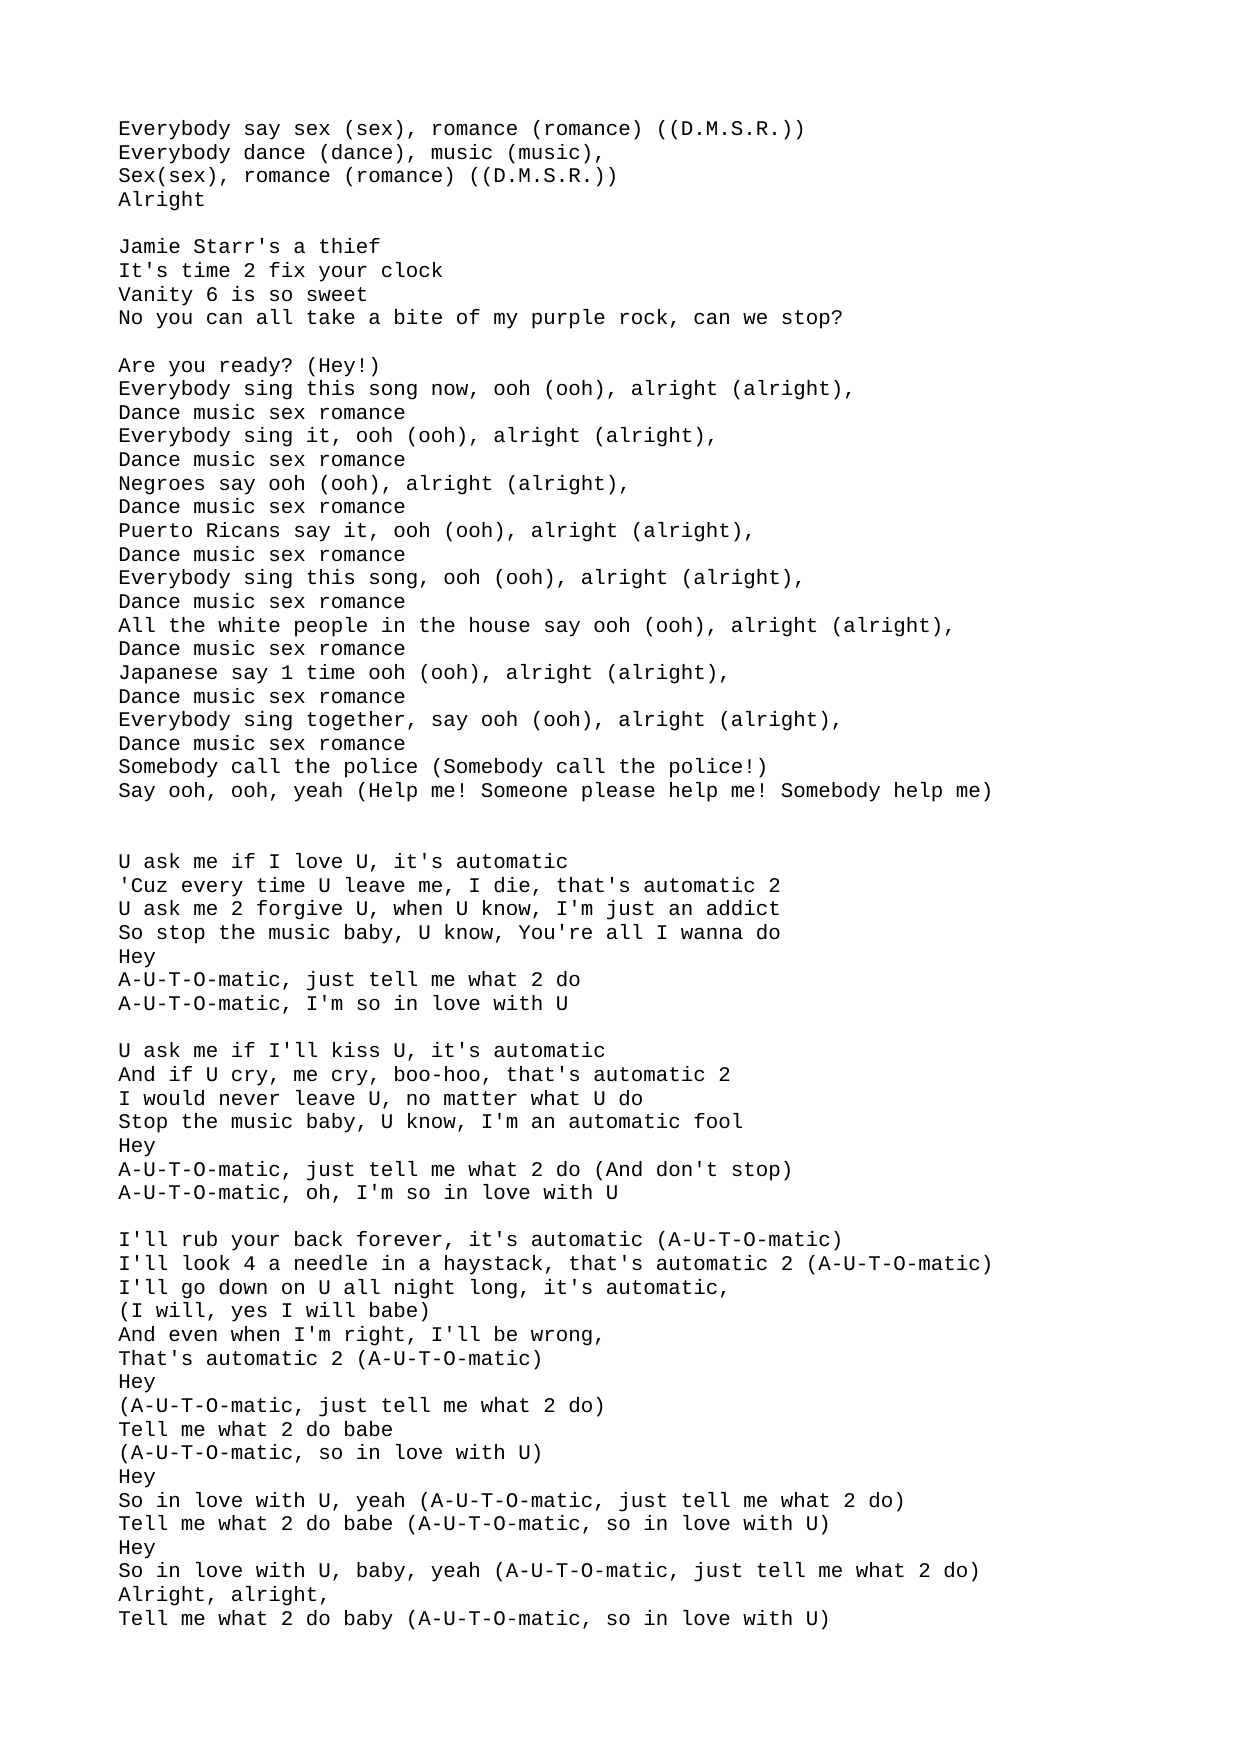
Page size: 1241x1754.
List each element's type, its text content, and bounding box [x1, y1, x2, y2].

text Tell me what 2 do baby (A-U-T-O-matic, so in love with U) [118, 1608, 1122, 1631]
text I'll look 4 a needle in a haystack, that's automatic 2 (A-U-T-O-matic) [118, 1253, 1122, 1277]
text And if U cry, me cry, boo-hoo, that's automatic 2 [118, 1064, 1122, 1088]
text Puerto Ricans say it, ooh (ooh), alright (alright), [118, 520, 1122, 544]
text I would never leave U, no matter what U do [118, 1088, 1122, 1111]
text I'll go down on U all night long, it's automatic, [118, 1277, 1122, 1300]
text Everybody sing this song, ooh (ooh), alright (alright), [118, 567, 1122, 591]
text Dance music sex romance [118, 544, 1122, 567]
text Hey [118, 946, 1122, 969]
text All the white people in the house say ooh (ooh), alright (alright), [118, 615, 1122, 638]
text I'll rub your back forever, it's automatic (A-U-T-O-matic) [118, 1229, 1122, 1253]
text Japanese say 1 time ooh (ooh), alright (alright), [118, 662, 1122, 686]
text Stop the music baby, U know, I'm an automatic fool [118, 1111, 1122, 1135]
text Tell me what 2 do babe [118, 1419, 1122, 1442]
text Dance music sex romance [118, 449, 1122, 473]
text A-U-T-O-matic, oh, I'm so in love with U [118, 1182, 1122, 1206]
text Sex(sex), romance (romance) ((D.M.S.R.)) [118, 165, 1122, 189]
text Say ooh, ooh, yeah (Help me! Someone please help me! Somebody help me) [118, 780, 1122, 804]
text A-U-T-O-matic, I'm so in love with U [118, 993, 1122, 1017]
text Dance music sex romance [118, 591, 1122, 615]
text Hey [118, 1371, 1122, 1395]
text Everybody dance (dance), music (music), [118, 142, 1122, 165]
text Dance music sex romance [118, 402, 1122, 426]
text Dance music sex romance [118, 733, 1122, 757]
text So stop the music baby, U know, You're all I wanna do [118, 922, 1122, 946]
text So in love with U, yeah (A-U-T-O-matic, just tell me what 2 do) [118, 1489, 1122, 1513]
text A-U-T-O-matic, just tell me what 2 do (And don't stop) [118, 1158, 1122, 1182]
text Everybody sing this song now, ooh (ooh), alright (alright), [118, 378, 1122, 402]
text U ask me 2 forgive U, when U know, I'm just an addict [118, 898, 1122, 922]
text Are you ready? (Hey!) [118, 354, 1122, 378]
text U ask me if I'll kiss U, it's automatic [118, 1040, 1122, 1064]
text It's time 2 fix your clock [118, 260, 1122, 284]
text Dance music sex romance [118, 496, 1122, 520]
text Hey [118, 1537, 1122, 1561]
text And even when I'm right, I'll be wrong, [118, 1324, 1122, 1348]
text Dance music sex romance [118, 638, 1122, 662]
text Hey [118, 1135, 1122, 1158]
text Dance music sex romance [118, 686, 1122, 709]
text That's automatic 2 (A-U-T-O-matic) [118, 1348, 1122, 1371]
text Everybody sing together, say ooh (ooh), alright (alright), [118, 709, 1122, 733]
text Everybody sing it, ooh (ooh), alright (alright), [118, 426, 1122, 449]
text A-U-T-O-matic, just tell me what 2 do [118, 969, 1122, 993]
text Negroes say ooh (ooh), alright (alright), [118, 473, 1122, 496]
text Vanity 6 is so sweet [118, 284, 1122, 307]
text So in love with U, baby, yeah (A-U-T-O-matic, just tell me what 2 do) [118, 1561, 1122, 1584]
text Alright [118, 189, 1122, 213]
text No you can all take a bite of my purple rock, can we stop? [118, 307, 1122, 331]
text Everybody say sex (sex), romance (romance) ((D.M.S.R.)) [118, 118, 1122, 142]
text 'Cuz every time U leave me, I die, that's automatic 2 [118, 875, 1122, 898]
text Alright, alright, [118, 1584, 1122, 1608]
text Hey [118, 1466, 1122, 1489]
text (I will, yes I will babe) [118, 1300, 1122, 1324]
text U ask me if I love U, it's automatic [118, 851, 1122, 875]
text (A-U-T-O-matic, so in love with U) [118, 1442, 1122, 1466]
text Somebody call the police (Somebody call the police!) [118, 757, 1122, 780]
text (A-U-T-O-matic, just tell me what 2 do) [118, 1395, 1122, 1419]
text Jamie Starr's a thief [118, 236, 1122, 260]
text Tell me what 2 do babe (A-U-T-O-matic, so in love with U) [118, 1513, 1122, 1537]
